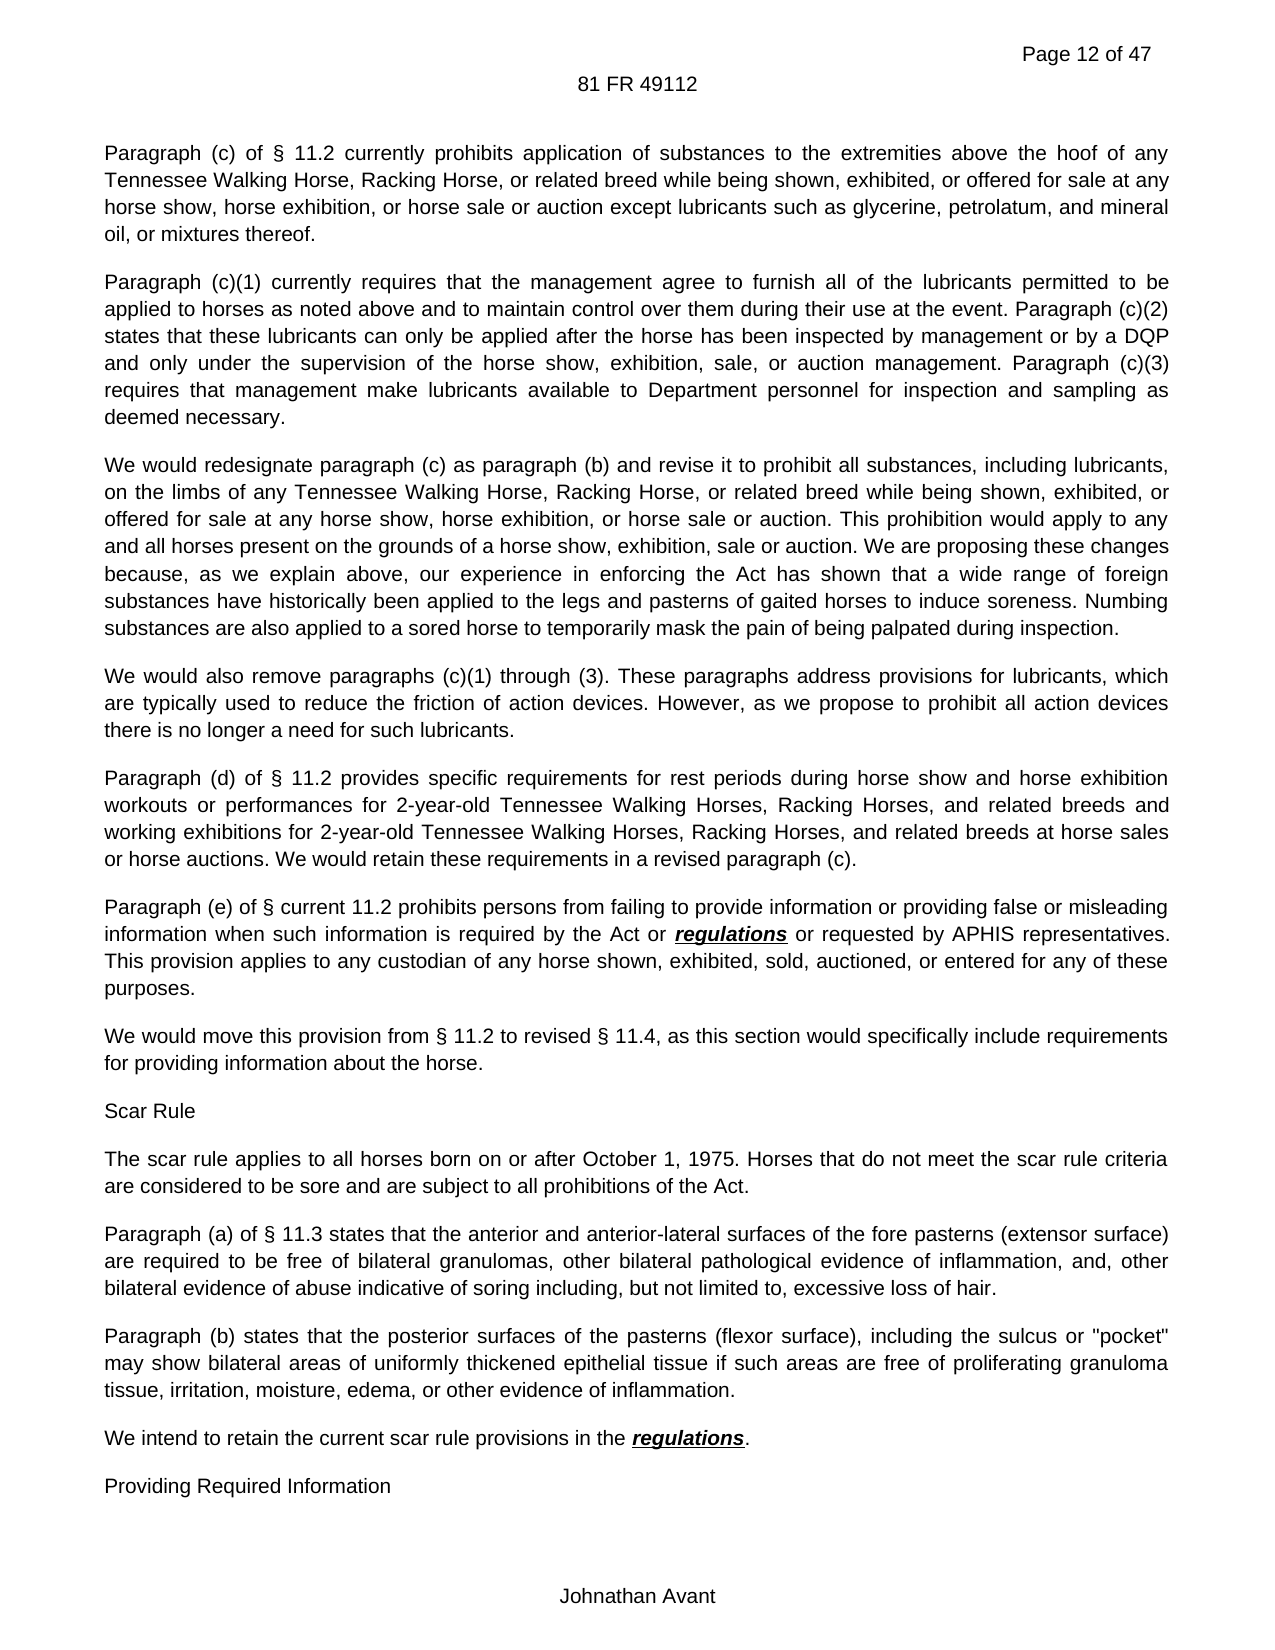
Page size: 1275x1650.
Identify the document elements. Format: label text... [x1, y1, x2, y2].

text Providing Required Information [104, 1471, 1171, 1498]
text We would move this provision from § 11.2 to revised § 11.4, as this section would specifically include requirements for providing information about the horse. [104, 1021, 1171, 1075]
text We intend to retain the current scar rule provisions in the regulations. [104, 1423, 1171, 1450]
text Paragraph (c) of § 11.2 currently prohibits application of substances to the extremities above the hoof of any Tennessee Walking Horse, Racking Horse, or related breed while being shown, exhibited, or offered for sale at any horse show, horse exhibition, or horse sale or auction except lubricants such as glycerine, petrolatum, and mineral oil, or mixtures thereof. [104, 137, 1171, 246]
text Scar Rule [104, 1096, 1171, 1123]
text Paragraph (e) of § current 11.2 prohibits persons from failing to provide information or providing false or misleading information when such information is required by the Act or regulations or requested by APHIS representatives. This provision applies to any custodian of any horse shown, exhibited, sold, auctioned, or entered for any of these purposes. [104, 892, 1171, 1000]
text Paragraph (b) states that the posterior surfaces of the pasterns (flexor surface), including the sulcus or "pocket" may show bilateral areas of uniformly thickened epithelial tissue if such areas are free of proliferating granuloma tissue, irritation, moisture, edema, or other evidence of inflammation. [104, 1321, 1171, 1402]
text Paragraph (c)(1) currently requires that the management agree to furnish all of the lubricants permitted to be applied to horses as noted above and to maintain control over them during their use at the event. Paragraph (c)(2) states that these lubricants can only be applied after the horse has been inspected by management or by a DQP and only under the supervision of the horse show, exhibition, sale, or auction management. Paragraph (c)(3) requires that management make lubricants available to Department personnel for inspection and sampling as deemed necessary. [104, 267, 1171, 429]
text We would also remove paragraphs (c)(1) through (3). These paragraphs address provisions for lubricants, which are typically used to reduce the friction of action devices. However, as we propose to prohibit all action devices there is no longer a need for such lubricants. [104, 660, 1171, 742]
text Paragraph (d) of § 11.2 provides specific requirements for rest periods during horse show and horse exhibition workouts or performances for 2-year-old Tennessee Walking Horses, Racking Horses, and related breeds and working exhibitions for 2-year-old Tennessee Walking Horses, Racking Horses, and related breeds at horse sales or horse auctions. We would retain these requirements in a revised paragraph (c). [104, 762, 1171, 871]
text We would redesignate paragraph (c) as paragraph (b) and revise it to prohibit all substances, including lubricants, on the limbs of any Tennessee Walking Horse, Racking Horse, or related breed while being shown, exhibited, or offered for sale at any horse show, horse exhibition, or horse sale or auction. This prohibition would apply to any and all horses present on the grounds of a horse show, exhibition, sale or auction. We are proposing these changes because, as we explain above, our experience in enforcing the Act has shown that a wide range of foreign substances have historically been applied to the legs and pasterns of gaited horses to induce soreness. Numbing substances are also applied to a sored horse to temporarily mask the pain of being palpated during inspection. [104, 450, 1171, 639]
text Paragraph (a) of § 11.3 states that the anterior and anterior-lateral surfaces of the fore pasterns (extensor surface) are required to be free of bilateral granulomas, other bilateral pathological evidence of inflammation, and, other bilateral evidence of abuse indicative of soring including, but not limited to, excessive loss of hair. [104, 1219, 1171, 1300]
text The scar rule applies to all horses born on or after October 1, 1975. Horses that do not meet the scar rule criteria are considered to be sore and are subject to all prohibitions of the Act. [104, 1144, 1171, 1198]
